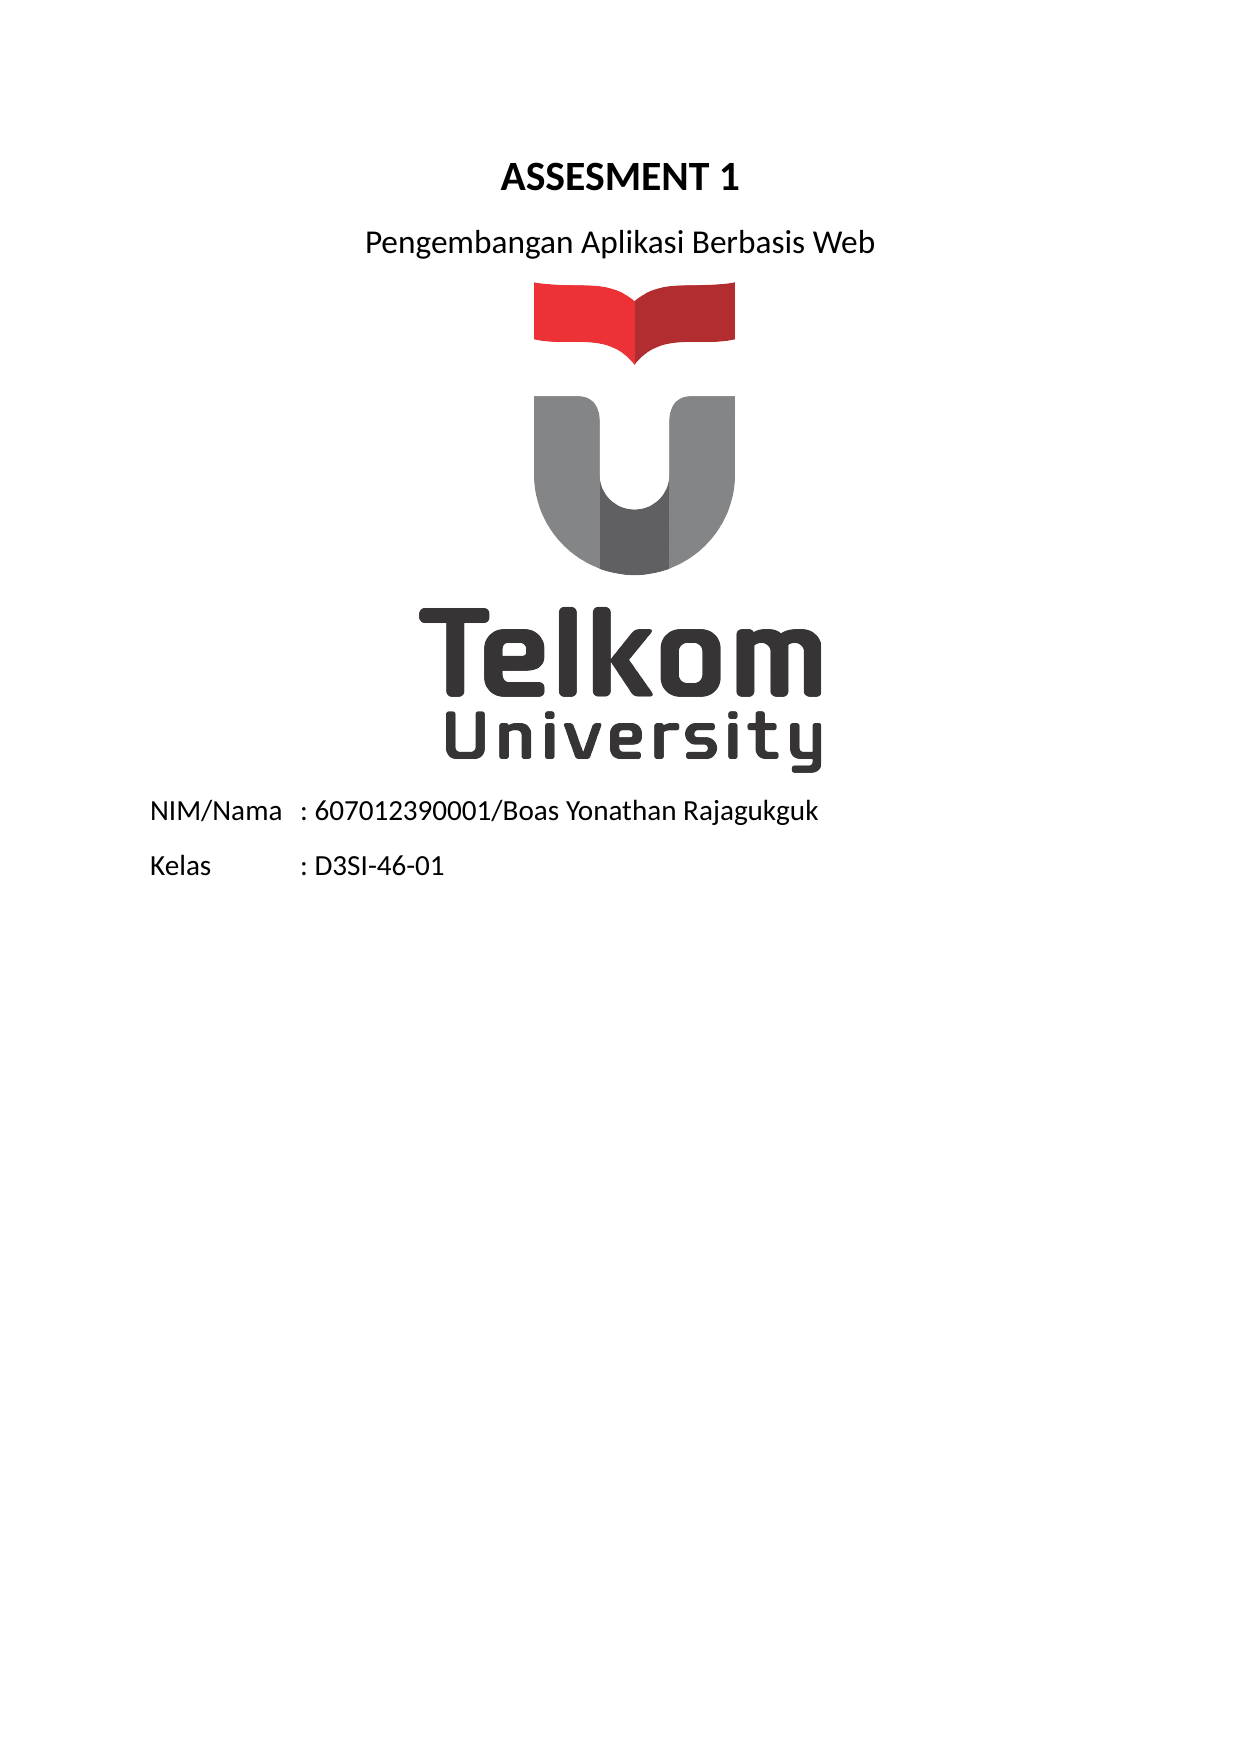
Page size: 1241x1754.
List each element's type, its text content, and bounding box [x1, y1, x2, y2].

text ASSESMENT 1 [150, 150, 1090, 201]
text Pengembangan Aplikasi Berbasis Web [150, 222, 1090, 262]
picture [419, 282, 822, 773]
text NIM/Nama : 607012390001/Boas Yonathan Rajagukguk [150, 792, 1090, 827]
text Kelas : D3SI-46-01 [150, 847, 1090, 882]
